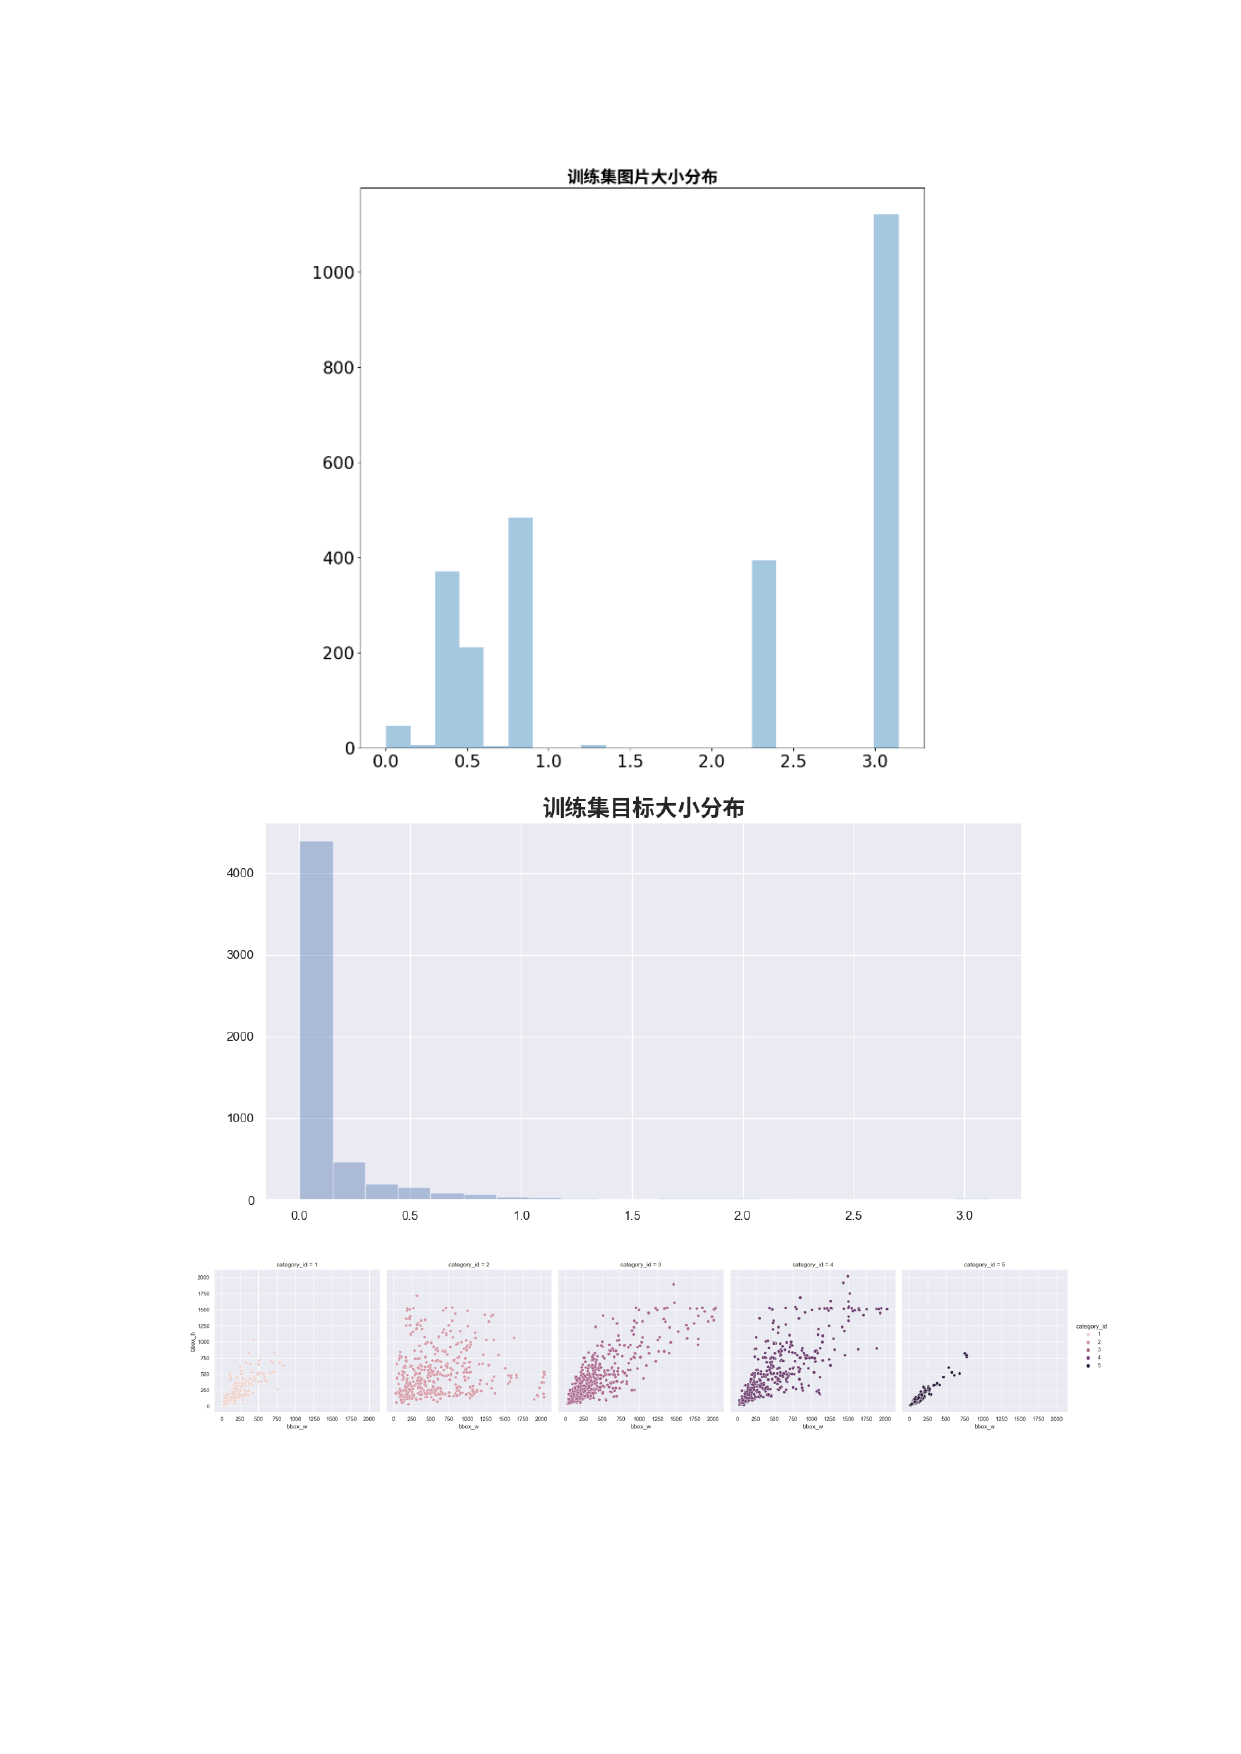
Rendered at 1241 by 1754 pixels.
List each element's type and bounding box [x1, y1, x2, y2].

picture [296, 162, 945, 779]
picture [206, 792, 1034, 1229]
picture [187, 1261, 1109, 1432]
